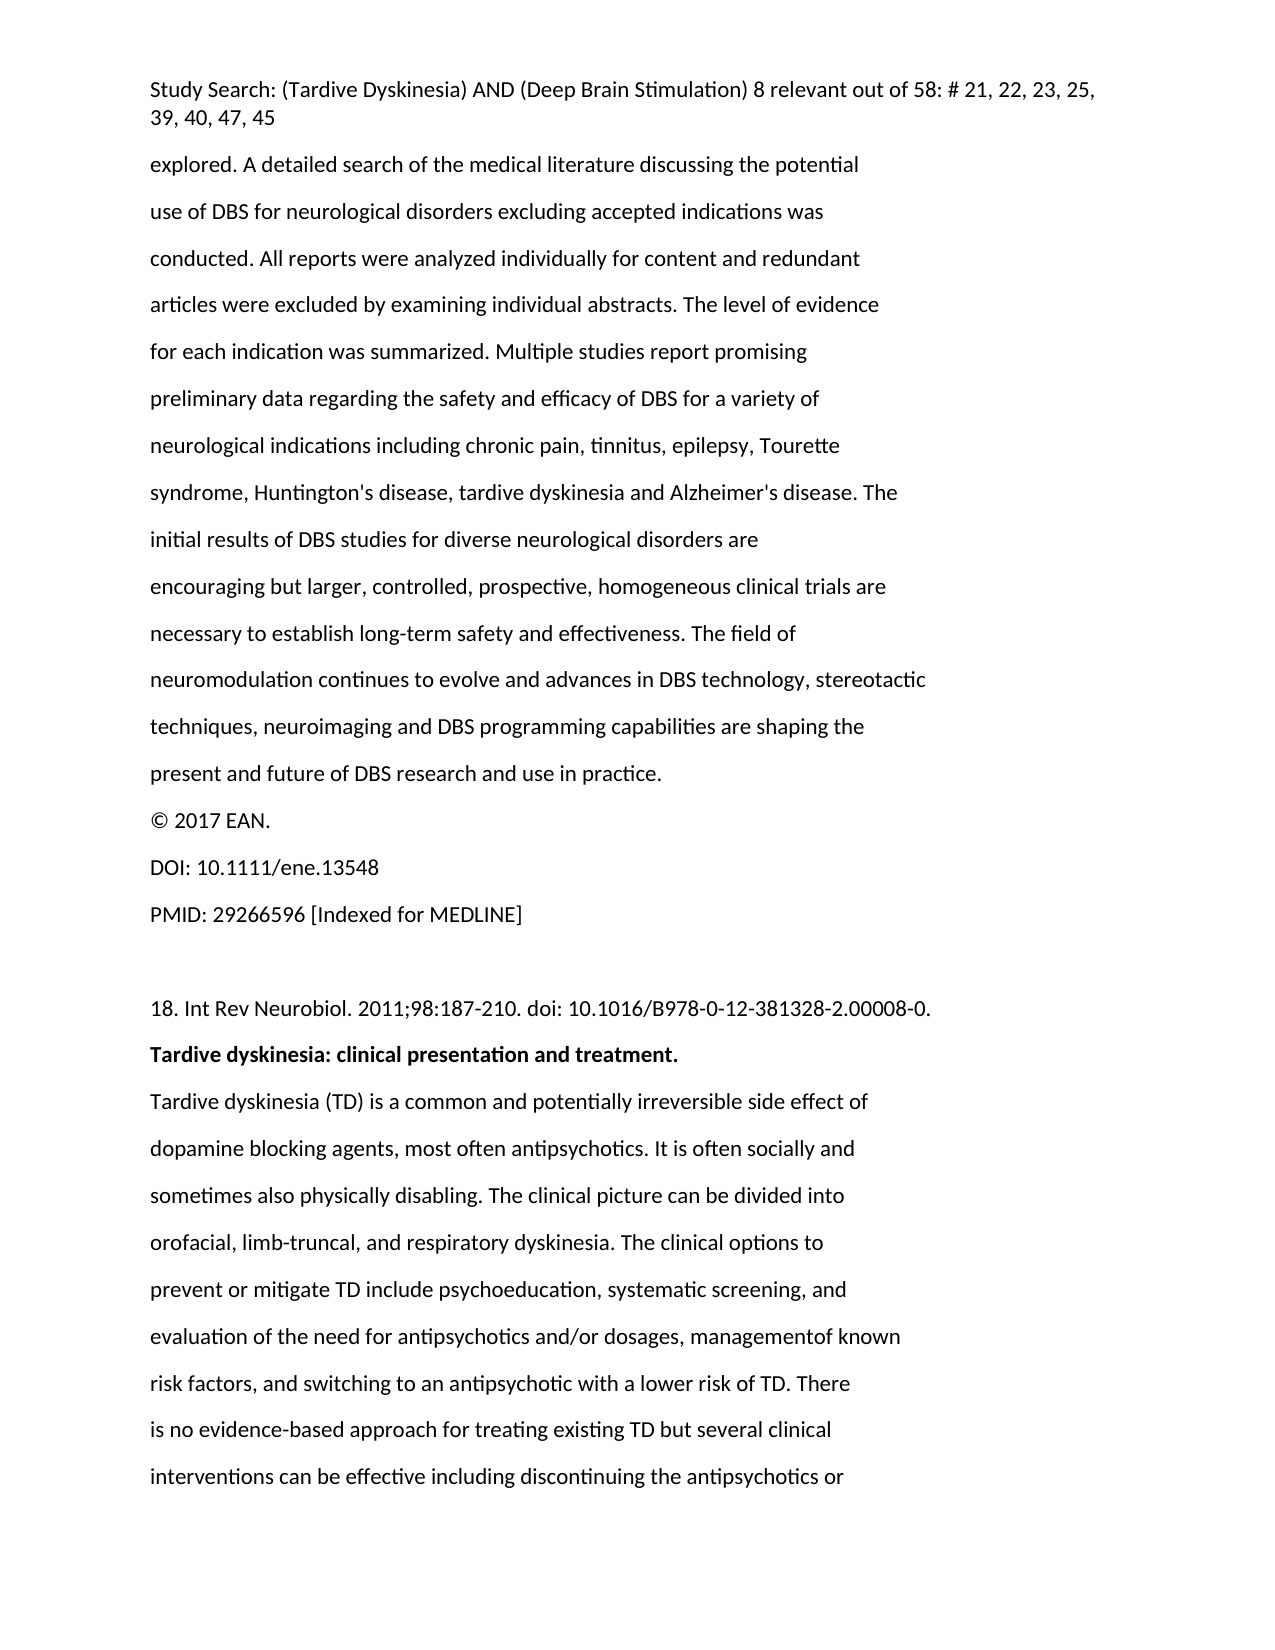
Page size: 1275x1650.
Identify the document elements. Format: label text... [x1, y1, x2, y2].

text neurological indications including chronic pain, tinnitus, epilepsy, Tourette [150, 431, 1125, 459]
text encouraging but larger, controlled, prospective, homogeneous clinical trials are [150, 572, 1125, 600]
text use of DBS for neurological disorders excluding accepted indications was [150, 197, 1125, 225]
text present and future of DBS research and use in practice. [150, 759, 1125, 787]
text explored. A detailed search of the medical literature discussing the potential [150, 150, 1125, 178]
text for each indication was summarized. Multiple studies report promising [150, 337, 1125, 366]
text preliminary data regarding the safety and efficacy of DBS for a variety of [150, 384, 1125, 412]
text evaluation of the need for antipsychotics and/or dosages, managementof known [150, 1322, 1125, 1350]
text 18. Int Rev Neurobiol. 2011;98:187-210. doi: 10.1016/B978-0-12-381328-2.00008-0. [150, 994, 1125, 1022]
text syndrome, Huntington's disease, tardive dyskinesia and Alzheimer's disease. The [150, 478, 1125, 506]
text Tardive dyskinesia: clinical presentation and treatment. [150, 1041, 1125, 1069]
text prevent or mitigate TD include psychoeducation, systematic screening, and [150, 1275, 1125, 1303]
text interventions can be effective including discontinuing the antipsychotics or [150, 1462, 1125, 1491]
text Tardive dyskinesia (TD) is a common and potentially irreversible side effect of [150, 1087, 1125, 1116]
text neuromodulation continues to evolve and advances in DBS technology, stereotactic [150, 666, 1125, 694]
text conducted. All reports were analyzed individually for content and redundant [150, 244, 1125, 272]
text initial results of DBS studies for diverse neurological disorders are [150, 525, 1125, 553]
text sometimes also physically disabling. The clinical picture can be divided into [150, 1181, 1125, 1209]
text necessary to establish long-term safety and effectiveness. The field of [150, 619, 1125, 647]
text is no evidence-based approach for treating existing TD but several clinical [150, 1416, 1125, 1444]
text risk factors, and switching to an antipsychotic with a lower risk of TD. There [150, 1369, 1125, 1397]
text dopamine blocking agents, most often antipsychotics. It is often socially and [150, 1134, 1125, 1162]
text © 2017 EAN. [150, 806, 1125, 834]
text articles were excluded by examining individual abstracts. The level of evidence [150, 291, 1125, 319]
text techniques, neuroimaging and DBS programming capabilities are shaping the [150, 712, 1125, 741]
text PMID: 29266596 [Indexed for MEDLINE] [150, 900, 1125, 928]
text orofacial, limb-truncal, and respiratory dyskinesia. The clinical options to [150, 1228, 1125, 1256]
text DOI: 10.1111/ene.13548 [150, 853, 1125, 881]
